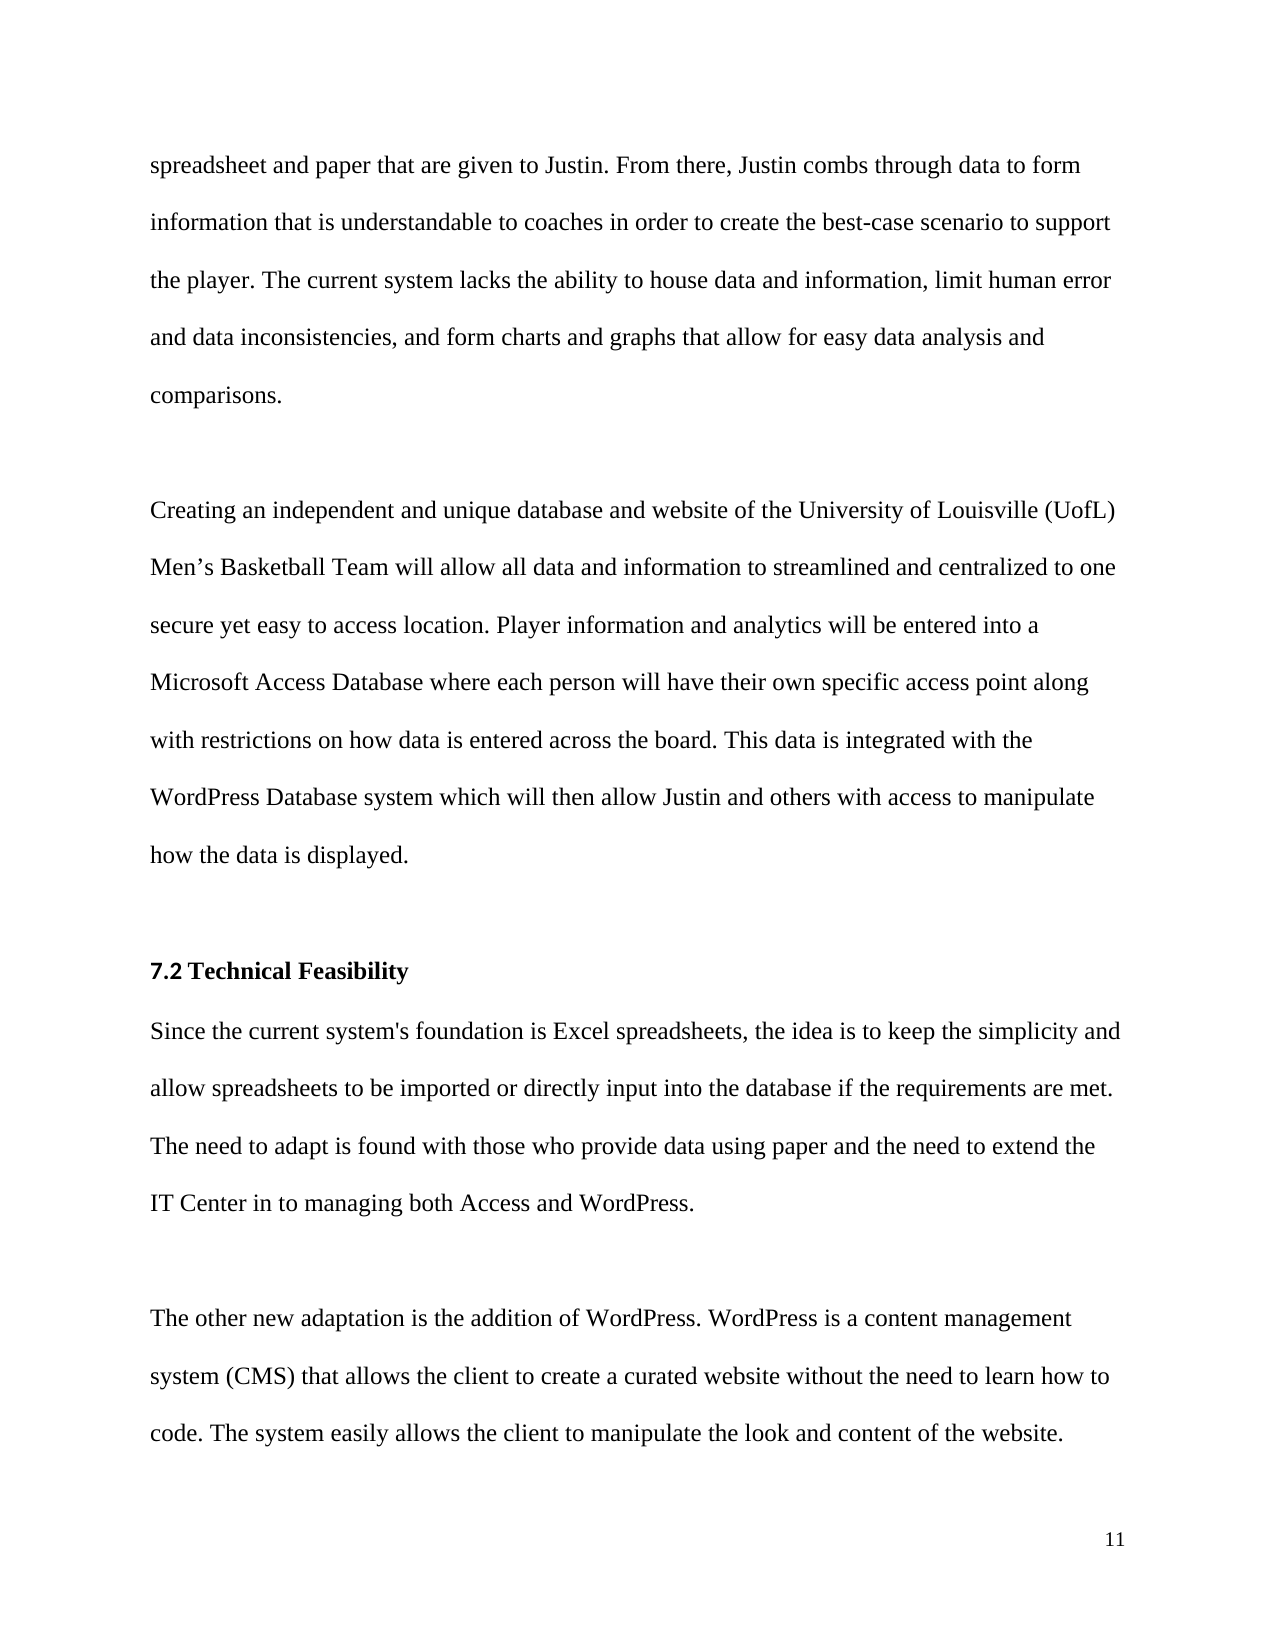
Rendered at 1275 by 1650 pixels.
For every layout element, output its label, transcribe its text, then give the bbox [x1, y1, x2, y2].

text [150, 1303, 1125, 1447]
list Technical Feasibility [150, 955, 1125, 986]
text Creating an independent and unique database and website of the University of Louisville (UofL) Men’s Basketball Team will allow all data and information to streamlined and centralized to one secure yet easy to access location. Player information and analytics will be entered into a Microsoft Access Database where each person will have their own specific access point along with restrictions on how data is entered across the board. This data is integrated with the WordPress Database system which will then allow Justin and others with access to manipulate how the data is displayed. [150, 495, 1125, 869]
text Since the current system's foundation is Excel spreadsheets, the idea is to keep the simplicity and allow spreadsheets to be imported or directly input into the database if the requirements are met. The need to adapt is found with those who provide data using paper and the need to extend the IT Center in to managing both Access and WordPress. [150, 1016, 1125, 1217]
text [150, 150, 1125, 409]
